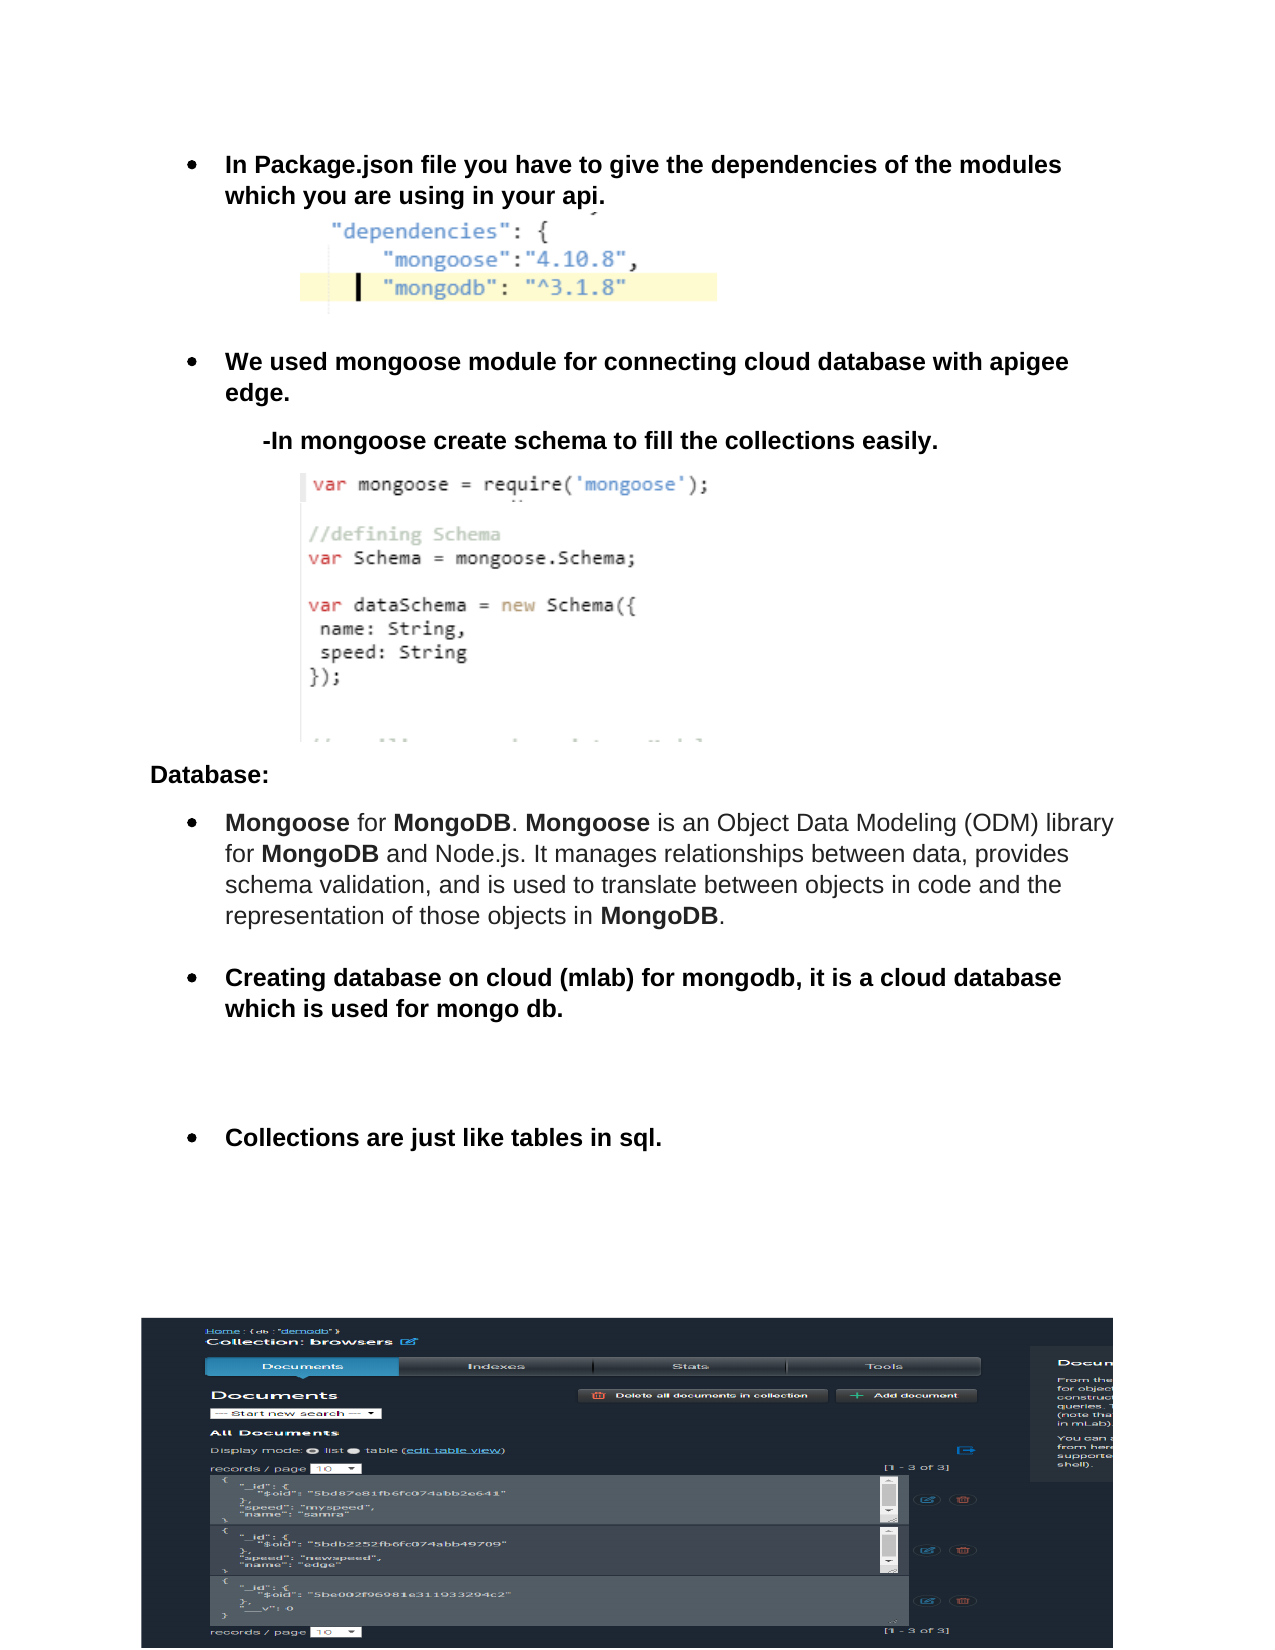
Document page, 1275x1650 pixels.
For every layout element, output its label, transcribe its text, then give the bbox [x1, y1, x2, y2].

picture [300, 503, 760, 742]
list Collections are just like tables in sql. [187, 1123, 1125, 1152]
list Creating database on cloud (mlab) for mongodb, it is a cloud database which is used for mongo db. [187, 963, 1125, 1023]
text Database: [150, 760, 1125, 789]
picture [141, 1316, 1113, 1648]
list In Package.json file you have to give the dependencies of the modules which you are using in your api. [187, 150, 1125, 210]
list We used mongoose module for connecting cloud database with apigee edge. [187, 347, 1125, 407]
text -In mongoose create schema to fill the collections easily. [187, 426, 1125, 454]
picture [300, 212, 718, 314]
list Mongoose for MongoDB. Mongoose is an Object Data Modeling (ODM) library for MongoDB and Node.js. It manages relationships between data, provides schema validation, and is used to translate between objects in code and the representation of those objects in MongoDB. [187, 808, 1125, 930]
picture [300, 473, 727, 502]
